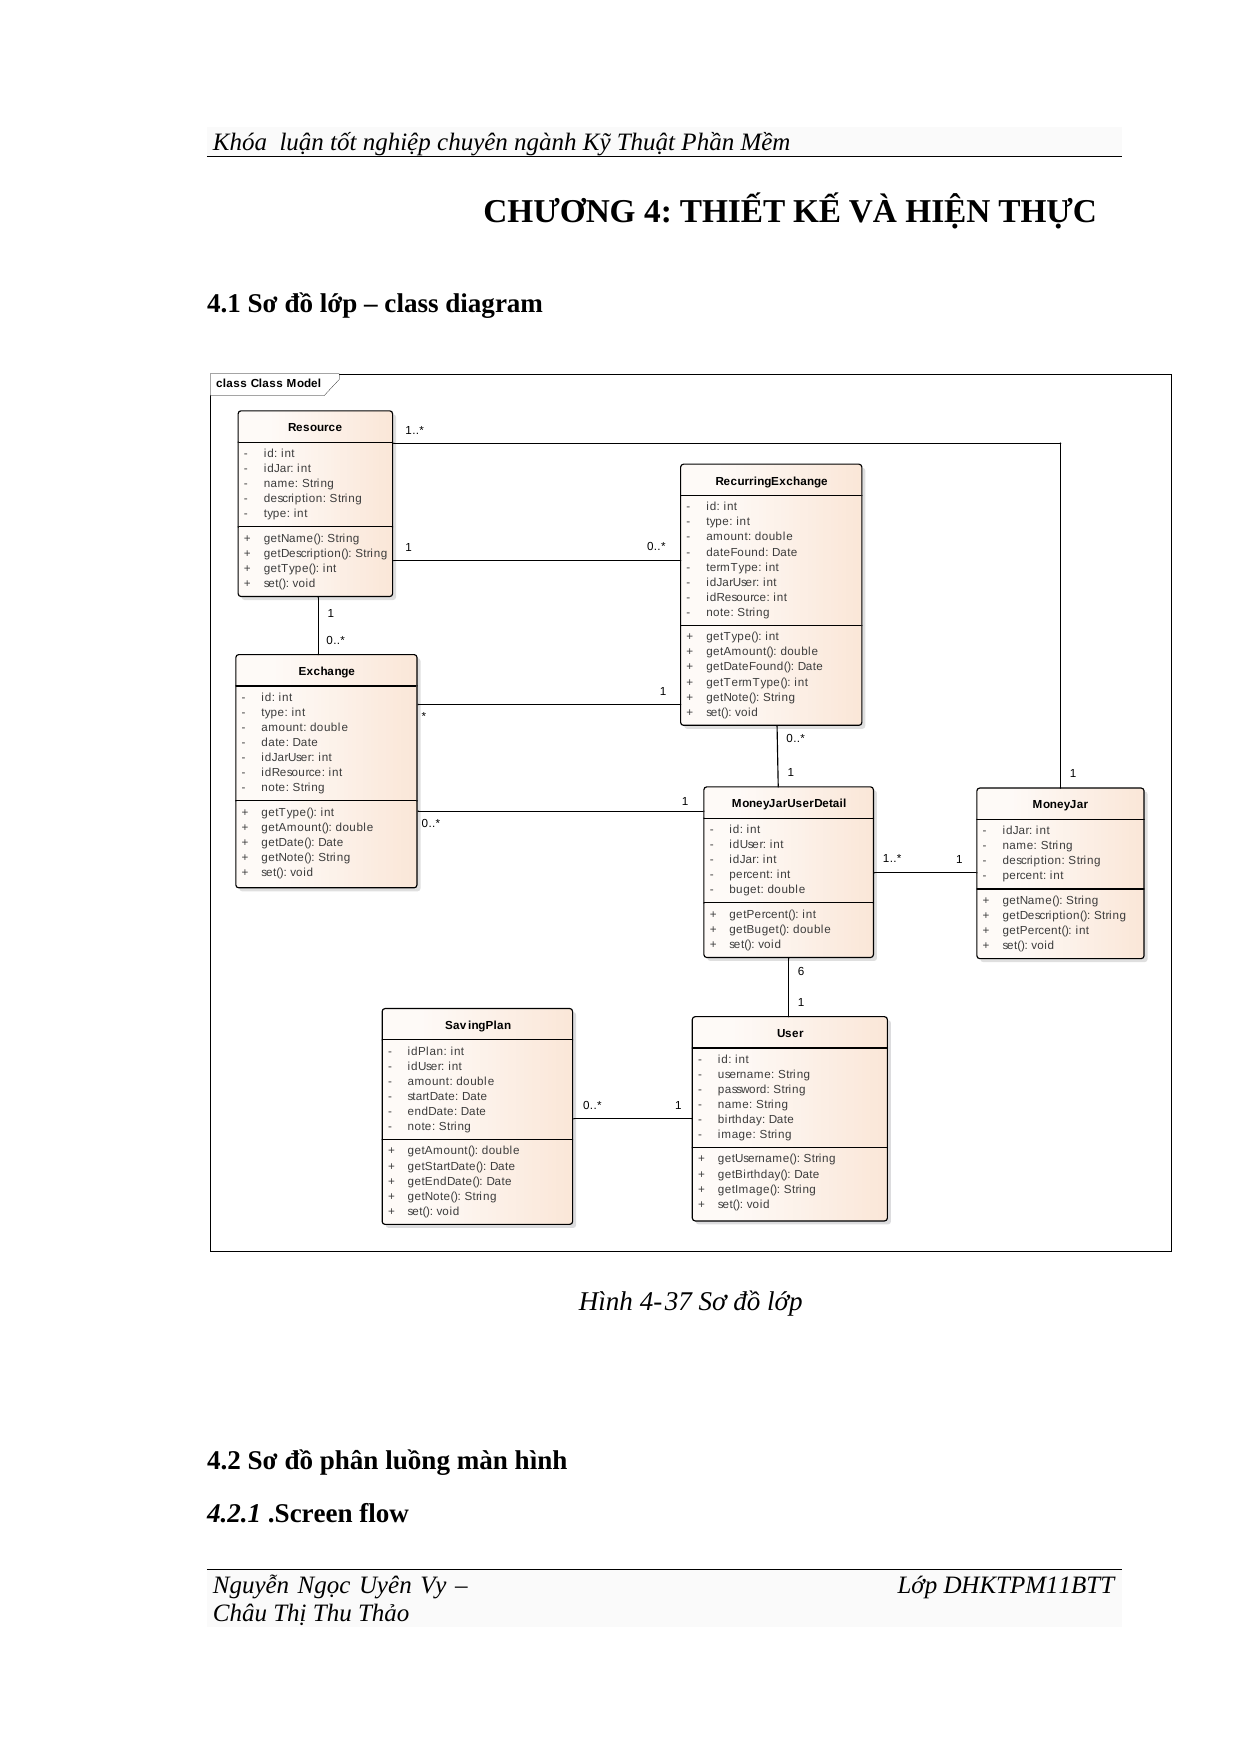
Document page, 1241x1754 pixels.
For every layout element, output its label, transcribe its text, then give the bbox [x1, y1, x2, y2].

subtitle : THIẾT KẾ VÀ HIỆN THỰC [458, 192, 1122, 230]
subtitle Sơ đồ lớp – class diagram [207, 287, 1122, 319]
subtitle Sơ đồ phân luồng màn hình [207, 1444, 1122, 1476]
subtitle .Screen flow [207, 1497, 1122, 1528]
